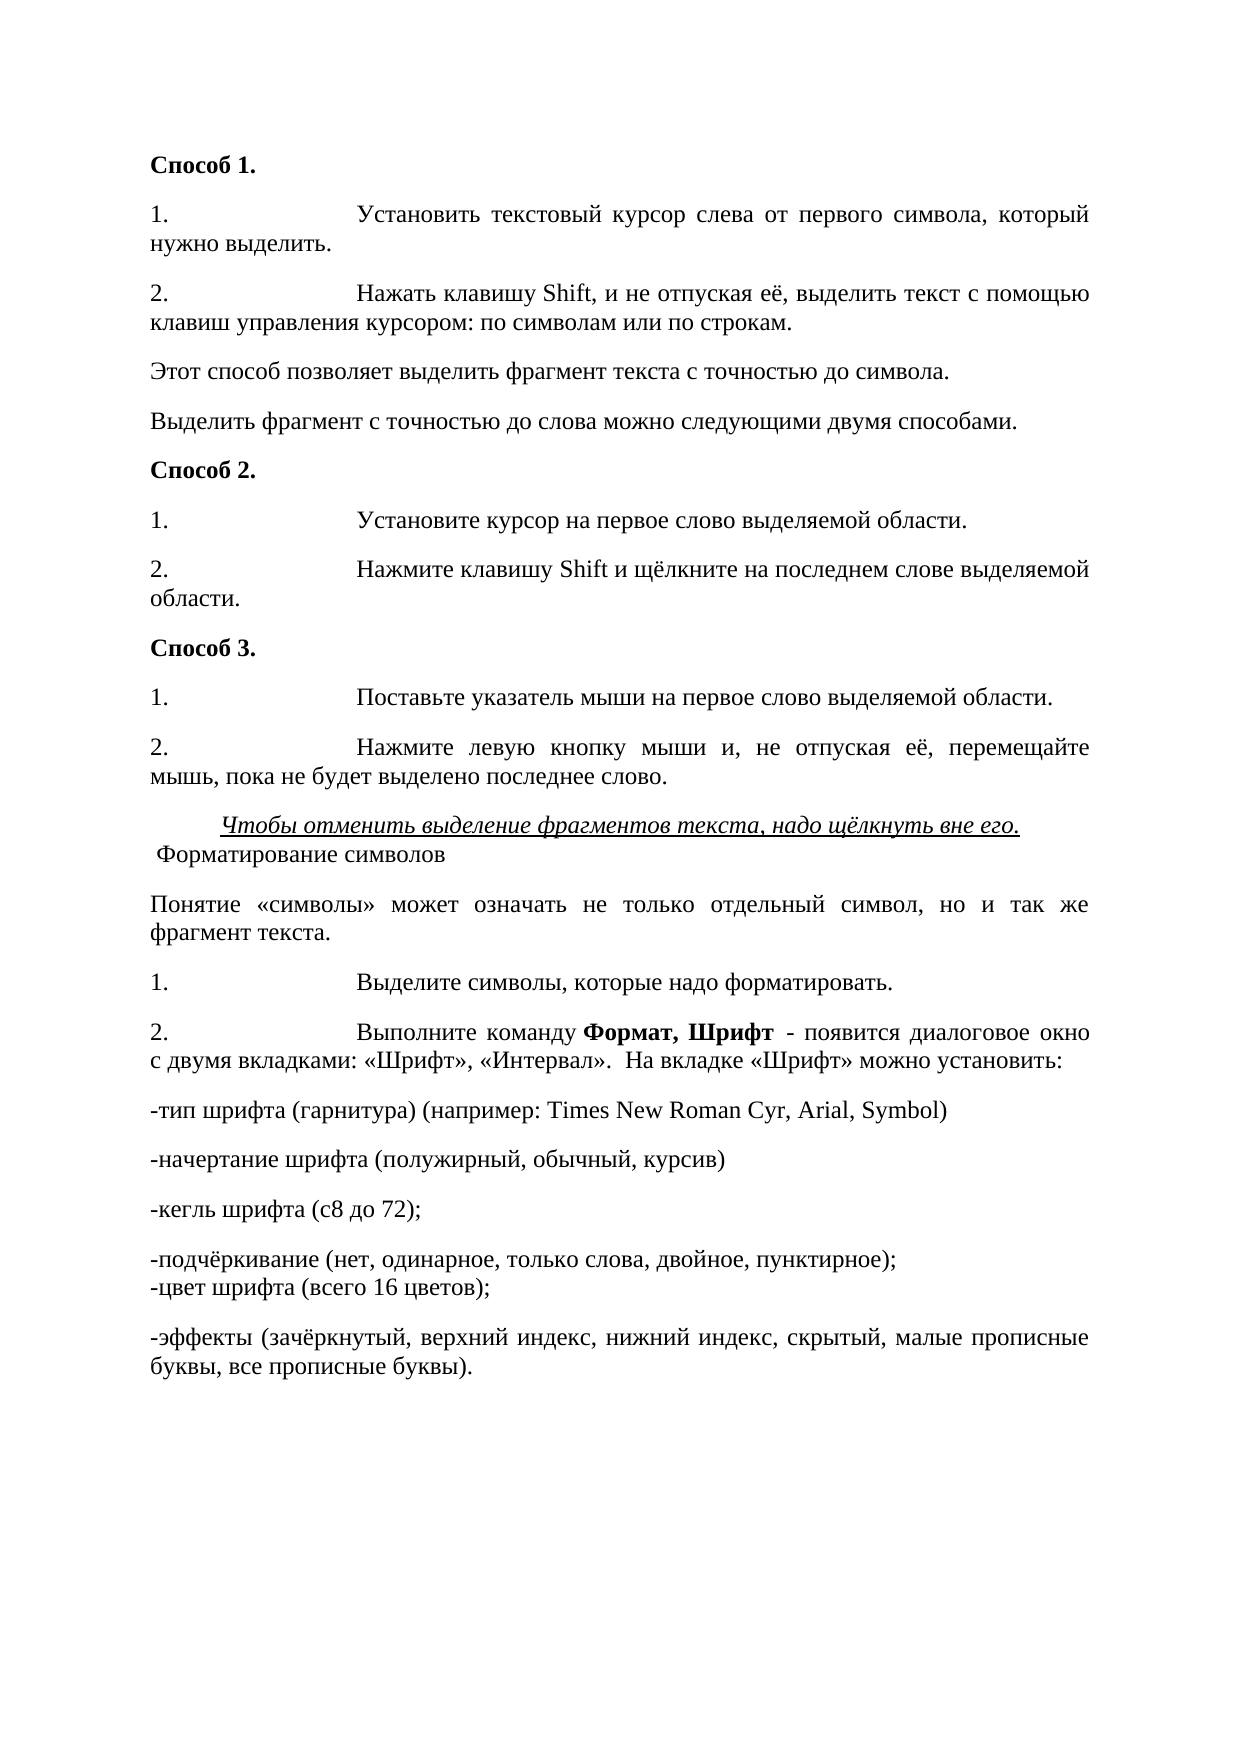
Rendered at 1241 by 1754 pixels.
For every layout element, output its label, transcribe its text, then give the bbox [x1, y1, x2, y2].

text -тип шрифта (гарнитура) (например: Times New Roman Cyr, Arial, Symbol) [150, 1095, 1090, 1124]
text 1. Поставьте указатель мыши на первое слово выделяемой области. [150, 682, 1090, 711]
text -цвет шрифта (всего 16 цветов); [150, 1272, 1090, 1301]
text 2. Нажмите клавишу Shift и щёлкните на последнем слове выделяемой области. [150, 554, 1090, 612]
text Способ 3. [150, 633, 1090, 662]
text 2. Нажмите левую кнопку мыши и, не отпуская её, перемещайте мышь, пока не будет выделено последнее слово. [150, 732, 1090, 789]
text Этот способ позволяет выделить фрагмент текста с точностью до символа. [150, 356, 1090, 385]
text -подчёркивание (нет, одинарное, только слова, двойное, пунктирное); [150, 1244, 1090, 1272]
text Понятие «символы» может означать не только отдельный символ, но и так же фрагмент текста. [150, 889, 1090, 946]
text Чтобы отменить выделение фрагментов текста, надо щёлкнуть вне его. [150, 810, 1090, 839]
text 2. Нажать клавишу Shift, и не отпуская её, выделить текст с помощью клавиш управления курсором: по символам или по строкам. [150, 278, 1090, 335]
text -эффекты (зачёркнутый, верхний индекс, нижний индекс, скрытый, малые прописные буквы, все прописные буквы). [150, 1322, 1090, 1379]
text Форматирование символов [150, 839, 1090, 868]
text Способ 2. [150, 455, 1090, 484]
text 1. Установите курсор на первое слово выделяемой области. [150, 505, 1090, 534]
text 2. Выполните команду Формат, Шрифт - появится диалоговое окно с двумя вкладками: «Шрифт», «Интервал». На вкладке «Шрифт» можно установить: [150, 1017, 1090, 1074]
text 1. Выделите символы, которые надо форматировать. [150, 967, 1090, 996]
text -кегль шрифта (с8 до 72); [150, 1194, 1090, 1223]
text Способ 1. [150, 150, 1090, 179]
text 1. Установить текстовый курсор слева от первого символа, который нужно выделить. [150, 199, 1090, 257]
text Выделить фрагмент с точностью до слова можно следующими двумя способами. [150, 406, 1090, 434]
text -начертание шрифта (полужирный, обычный, курсив) [150, 1144, 1090, 1173]
